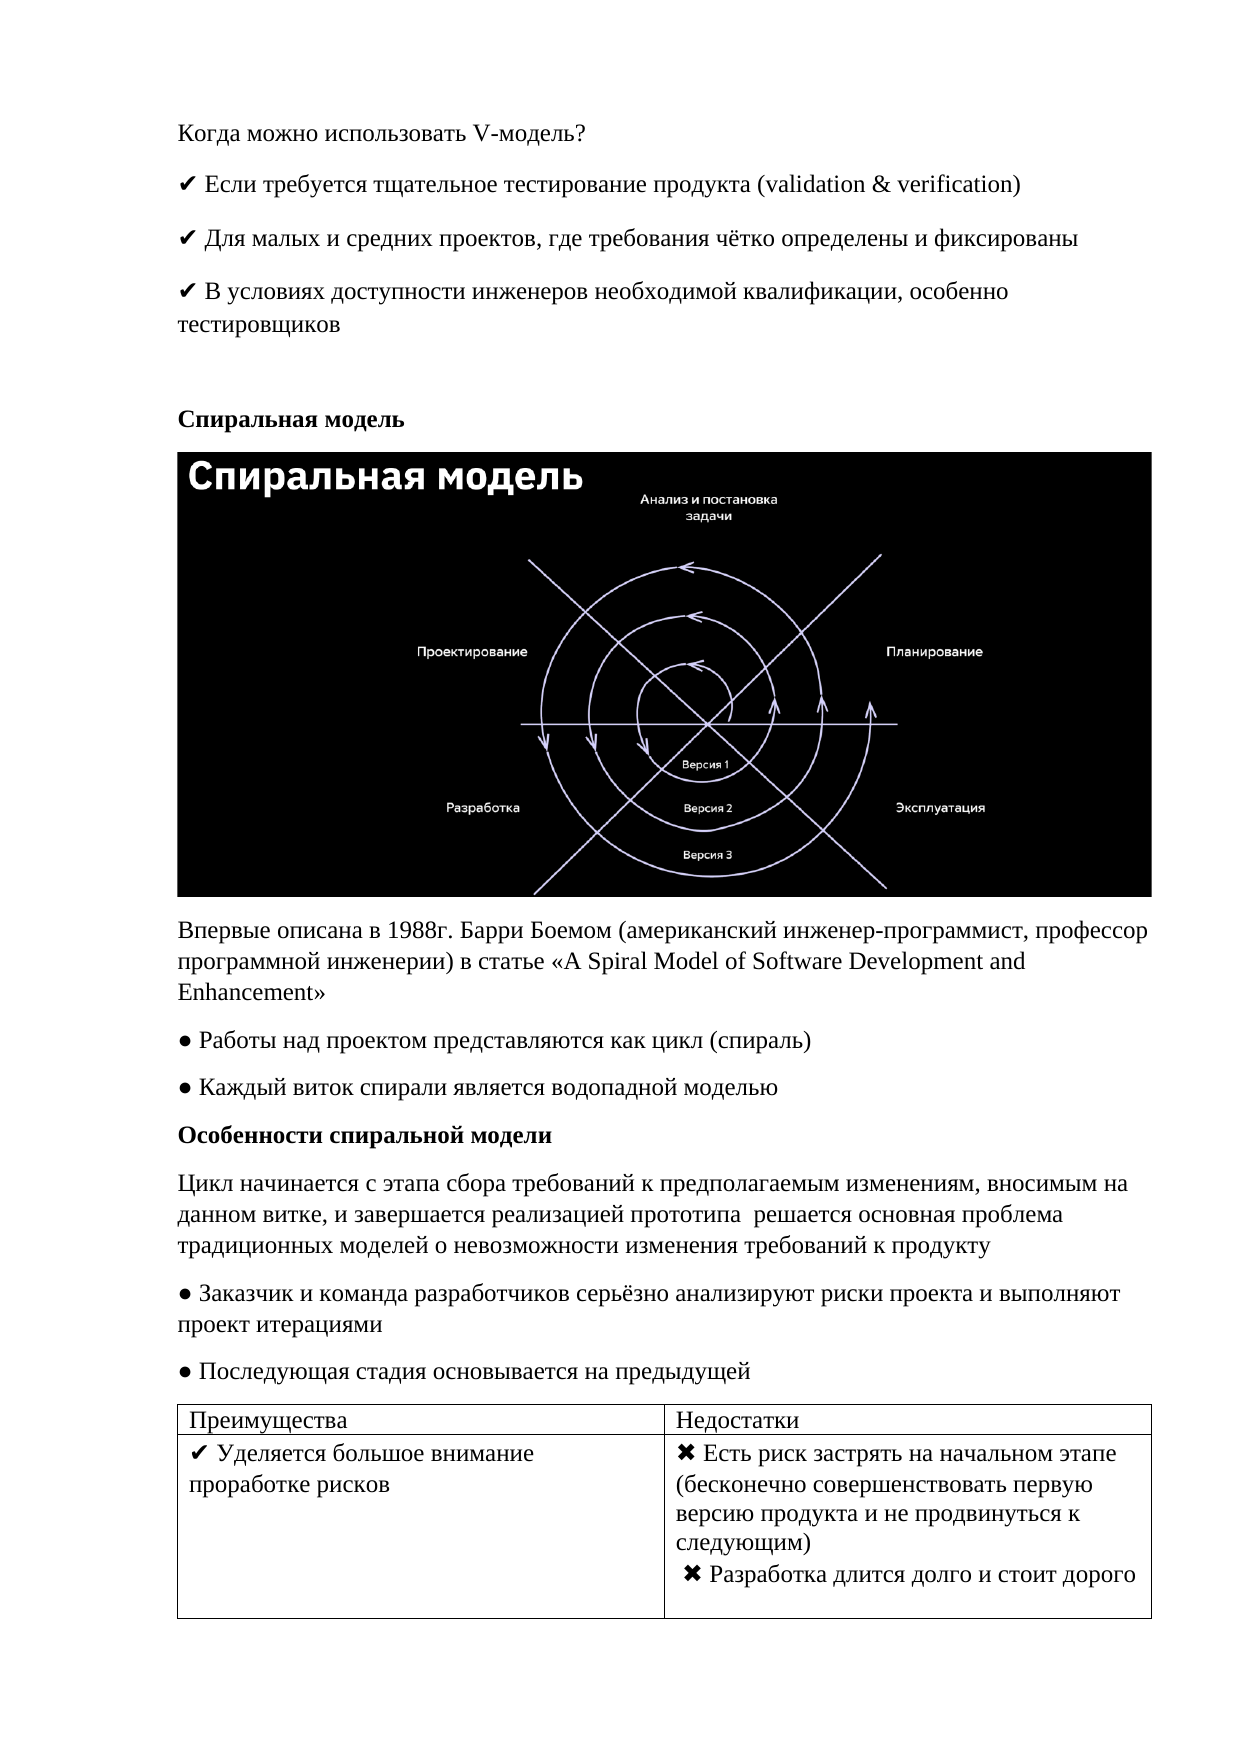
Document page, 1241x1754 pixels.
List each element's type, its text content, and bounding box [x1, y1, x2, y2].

text Впервые описана в 1988г. Барри Боемом (американский инженер-программист, профессор программной инженерии) в статье «A Spiral Model of Software Development and Enhancement» [177, 915, 1152, 1006]
text ● Последующая стадия основывается на предыдущей [177, 1356, 1152, 1385]
table_header Преимущества [178, 1405, 664, 1434]
text ✔ Для малых и средних проектов, где требования чётко определены и фиксированы [177, 219, 1152, 253]
text ✔ В условиях доступности инженеров необходимой квалификации, особенно тестировщиков [177, 273, 1152, 338]
table_cell ✖ Есть риск застрять на начальном этапе (бесконечно совершенствовать первую версию продукта и не продвинуться к следующим) ✖ Разработка длится долго и стоит дорого [665, 1435, 1151, 1618]
text Особенности спиральной модели [177, 1120, 1152, 1149]
text Спиральная модель [177, 404, 1152, 433]
table_header Недостатки [665, 1405, 1151, 1434]
text ● Каждый виток спирали является водопадной моделью [177, 1072, 1152, 1101]
text ● Работы над проектом представляются как цикл (спираль) [177, 1025, 1152, 1053]
table_cell ✔ Уделяется большое внимание проработке рисков [178, 1435, 664, 1618]
text ● Заказчик и команда разработчиков серьёзно анализируют риски проекта и выполняют проект итерациями [177, 1278, 1152, 1337]
text Цикл начинается с этапа сбора требований к предполагаемым изменениям, вносимым на данном витке, и завершается реализацией прототипа решается основная проблема традиционных моделей о невозможности изменения требований к продукту [177, 1168, 1152, 1259]
text ✔ Если требуется тщательное тестирование продукта (validation & verification) [177, 166, 1152, 200]
picture [177, 452, 1152, 897]
text Когда можно использовать V-модель? [177, 118, 1152, 147]
